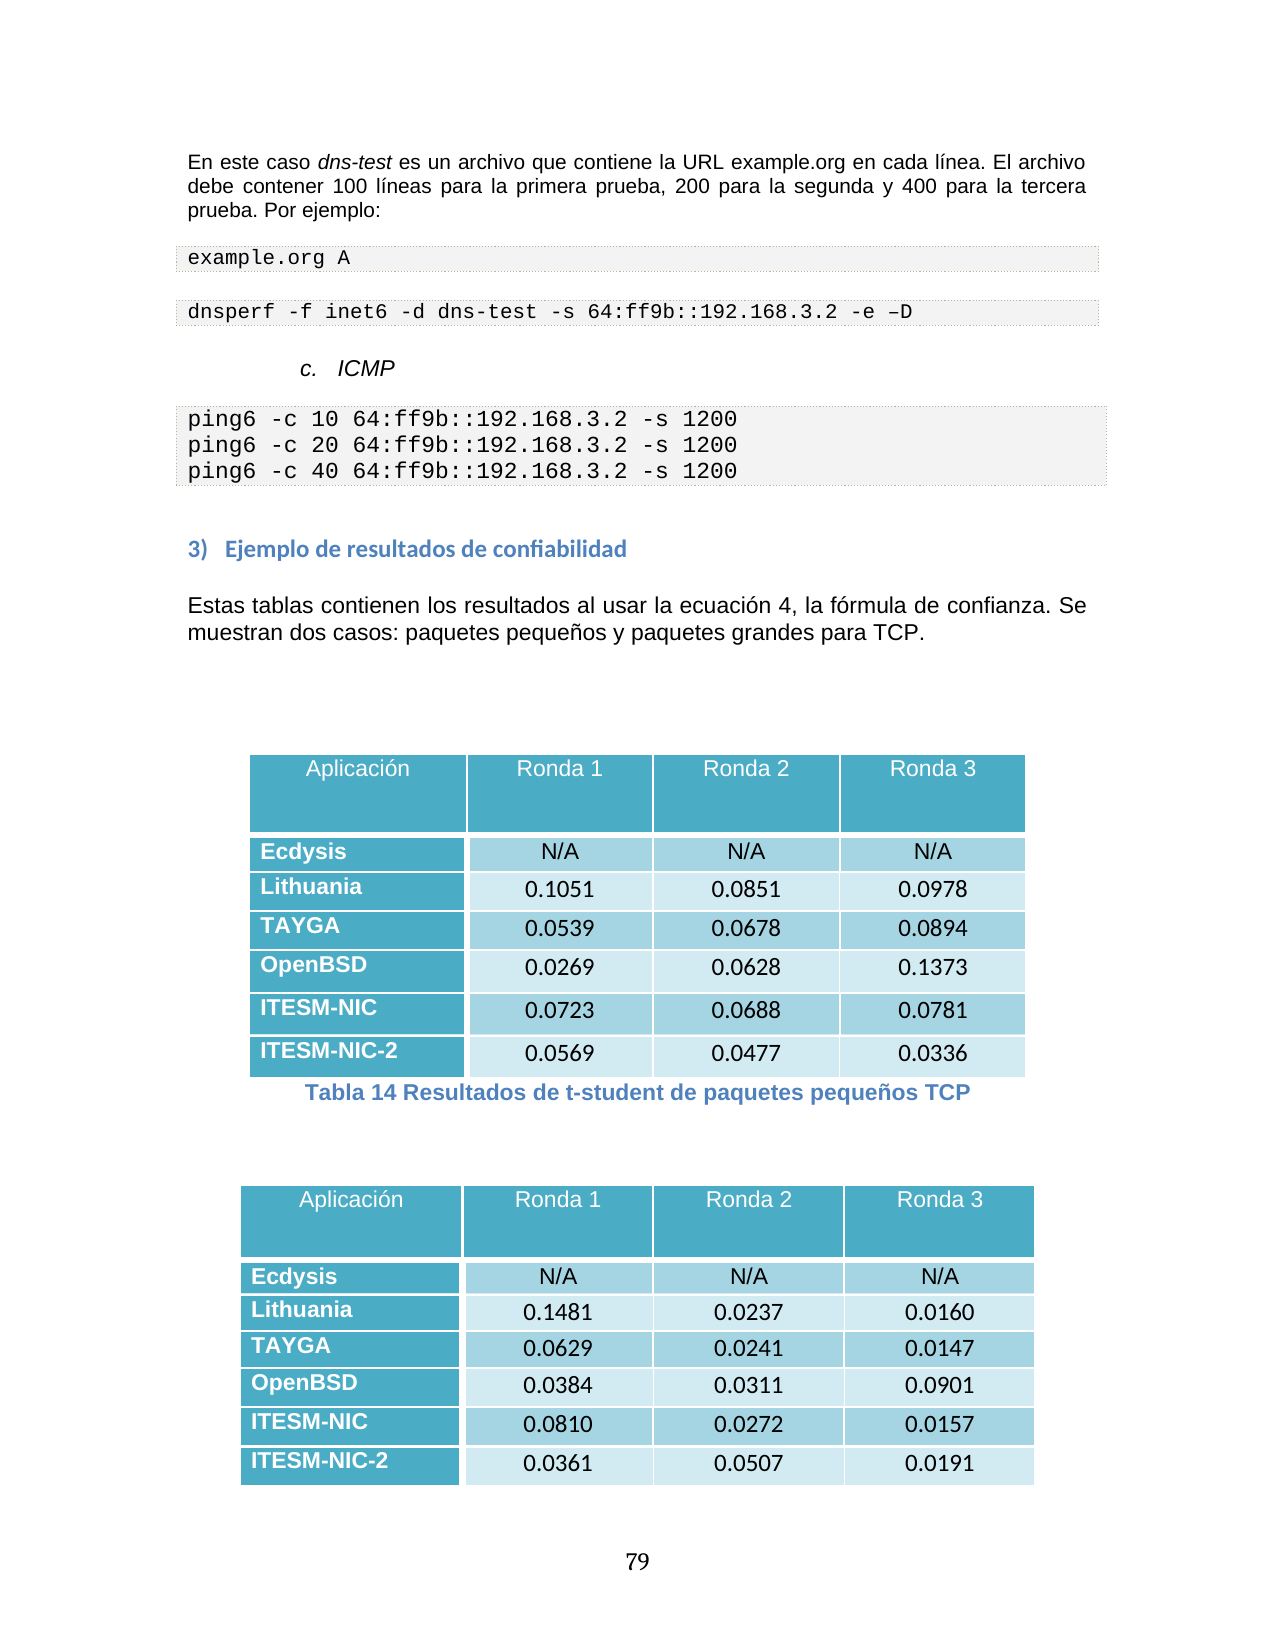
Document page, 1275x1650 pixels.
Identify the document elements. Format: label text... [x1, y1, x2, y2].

table_cell OpenBSD [250, 951, 464, 992]
table_cell 0.0628 [654, 951, 839, 992]
list ICMP [300, 355, 1087, 381]
table_cell 0.0978 [840, 873, 1025, 910]
table_cell TAYGA [250, 912, 464, 949]
table_cell 0.0781 [841, 994, 1025, 1034]
table_cell 0.0147 [845, 1332, 1034, 1367]
table_cell 0.0361 [466, 1448, 653, 1485]
table_cell ITESM-NIC [250, 994, 464, 1034]
subtitle Ejemplo de resultados de confiabilidad [187, 533, 1087, 564]
table_cell 0.0810 [466, 1408, 652, 1445]
table_cell N/A [470, 838, 652, 871]
table_cell 0.0894 [841, 912, 1025, 949]
table_cell 0.0241 [654, 1332, 843, 1367]
table_header Ronda 3 [845, 1186, 1034, 1257]
table_header Aplicación [250, 755, 466, 832]
table_header Aplicación [241, 1186, 461, 1257]
table_cell 0.0477 [654, 1037, 839, 1077]
table_header Ronda 1 [468, 755, 652, 832]
table_cell N/A [654, 1263, 843, 1293]
table_cell OpenBSD [241, 1369, 459, 1406]
table_cell 0.0851 [654, 873, 839, 910]
table_cell ITESM-NIC-2 [241, 1448, 459, 1485]
table_cell 0.1481 [466, 1296, 653, 1330]
table_cell 0.0507 [654, 1448, 844, 1485]
table_cell 0.0237 [654, 1296, 844, 1330]
table_cell 0.0336 [840, 1037, 1025, 1077]
table_cell 0.0272 [654, 1408, 843, 1445]
table_cell N/A [466, 1263, 652, 1293]
table_header example.org A [176, 246, 1099, 271]
table_cell N/A [845, 1263, 1034, 1293]
table_cell 0.0678 [654, 912, 839, 949]
text Estas tablas contienen los resultados al usar la ecuación 4, la fórmula de confianza. Se muestran dos casos: paquetes pequeños y paquetes grandes para TCP. [187, 592, 1087, 645]
table_header Ronda 2 [654, 1186, 843, 1257]
table_cell N/A [841, 838, 1025, 871]
table_cell 0.0157 [845, 1408, 1034, 1445]
table_cell 0.0160 [845, 1296, 1034, 1330]
table_cell 0.0539 [470, 912, 652, 949]
table_cell Ecdysis [241, 1263, 459, 1293]
table_header Ronda 1 [464, 1186, 652, 1257]
table_cell 0.0191 [845, 1448, 1034, 1485]
table_header dnsperf -f inet6 -d dns-test -s 64:ff9b::192.168.3.2 -e –D [176, 300, 1099, 325]
table_cell 0.0901 [845, 1369, 1034, 1406]
table_cell ITESM-NIC [241, 1408, 459, 1445]
table_cell 0.0269 [470, 951, 652, 992]
table_header ping6 -c 10 64:ff9b::192.168.3.2 -s 1200 ping6 -c 20 64:ff9b::192.168.3.2 -s 1200 ping6 -c 40 64:ff9b::192.168.3.2 -s 1200 [176, 406, 1106, 485]
table_cell ITESM-NIC-2 [250, 1037, 464, 1077]
table_cell 0.0688 [654, 994, 839, 1034]
table_cell 0.0311 [654, 1369, 844, 1406]
table_cell 0.0384 [466, 1369, 653, 1406]
table_cell Ecdysis [250, 838, 464, 871]
table_cell 0.0569 [470, 1037, 652, 1077]
table_cell 0.0629 [466, 1332, 652, 1367]
table_cell Lithuania [250, 873, 464, 910]
table_cell 0.0723 [470, 994, 652, 1034]
table_cell 0.1373 [840, 951, 1025, 992]
table_cell N/A [654, 838, 839, 871]
text Tabla 14 Resultados de t-student de paquetes pequeños TCP [187, 1079, 1087, 1106]
table_header Ronda 3 [841, 755, 1025, 832]
table_cell Lithuania [241, 1296, 459, 1330]
table_cell 0.1051 [470, 873, 652, 910]
table_cell TAYGA [241, 1332, 459, 1367]
text En este caso dns-test es un archivo que contiene la URL example.org en cada línea. El archivo debe contener 100 líneas para la primera prueba, 200 para la segunda y 400 para la tercera prueba. Por ejemplo: [187, 150, 1087, 222]
table_header Ronda 2 [654, 755, 839, 832]
